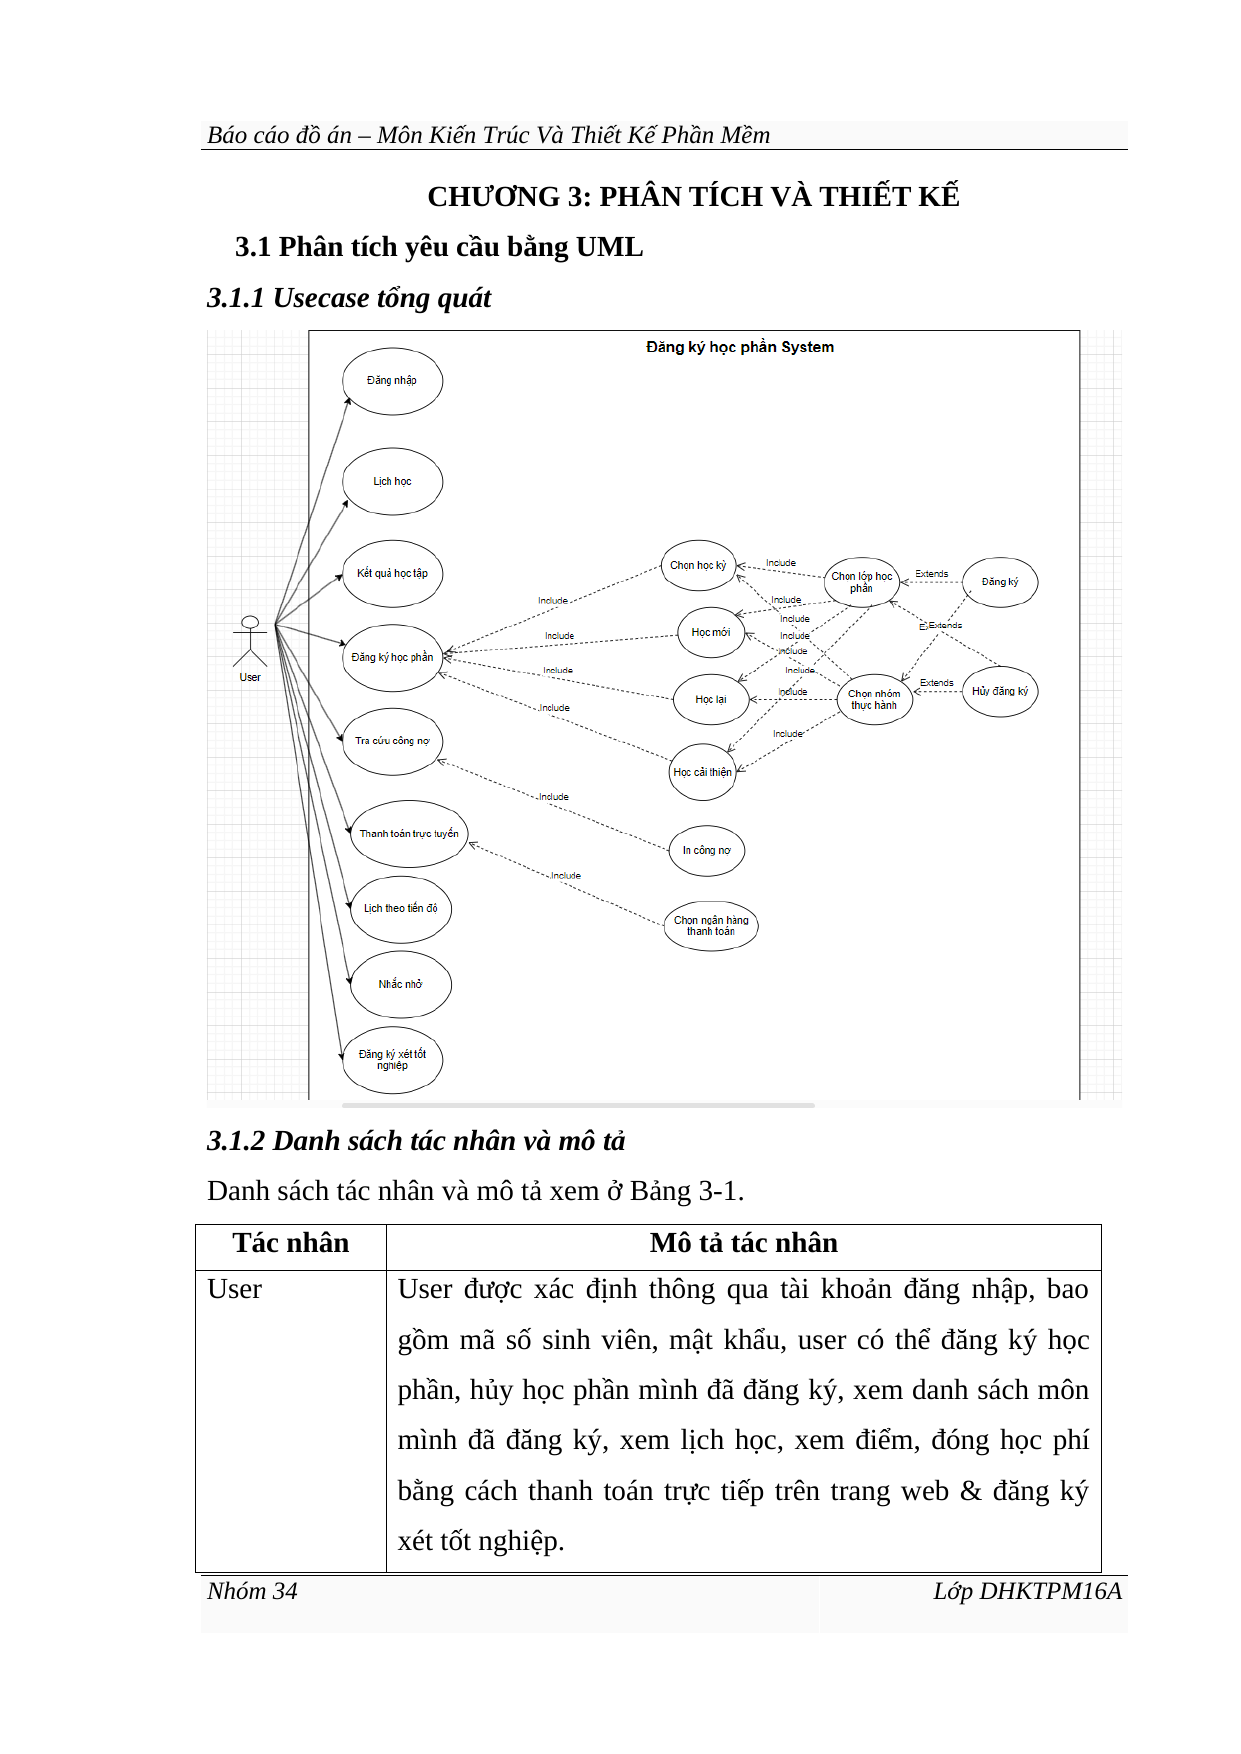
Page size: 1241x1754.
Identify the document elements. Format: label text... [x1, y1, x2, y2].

subtitle Phân tích yêu cầu bằng UML [235, 229, 1122, 263]
picture [206, 330, 1123, 1108]
table_cell User được xác định thông qua tài khoản đăng nhập, bao gồm mã số sinh viên, mật khẩu, user có thể đăng ký học phần, hủy học phần mình đã đăng ký, xem danh sách môn mình đã đăng ký, xem lịch học, xem điểm, đóng học phí bằng cách thanh toán trực tiếp trên trang web & đăng ký xét tốt nghiệp. [387, 1271, 1101, 1572]
table_header Tác nhân [196, 1225, 386, 1270]
subtitle : PHÂN TÍCH VÀ THIẾT KẾ [207, 179, 1122, 213]
text Danh sách tác nhân và mô tả xem ở Bảng 3-1. [207, 1173, 1122, 1207]
subtitle Danh sách tác nhân và mô tả [207, 1123, 1122, 1157]
table_cell User [196, 1271, 386, 1572]
table_header Mô tả tác nhân [387, 1225, 1101, 1270]
subtitle Usecase tổng quát [207, 280, 1122, 313]
